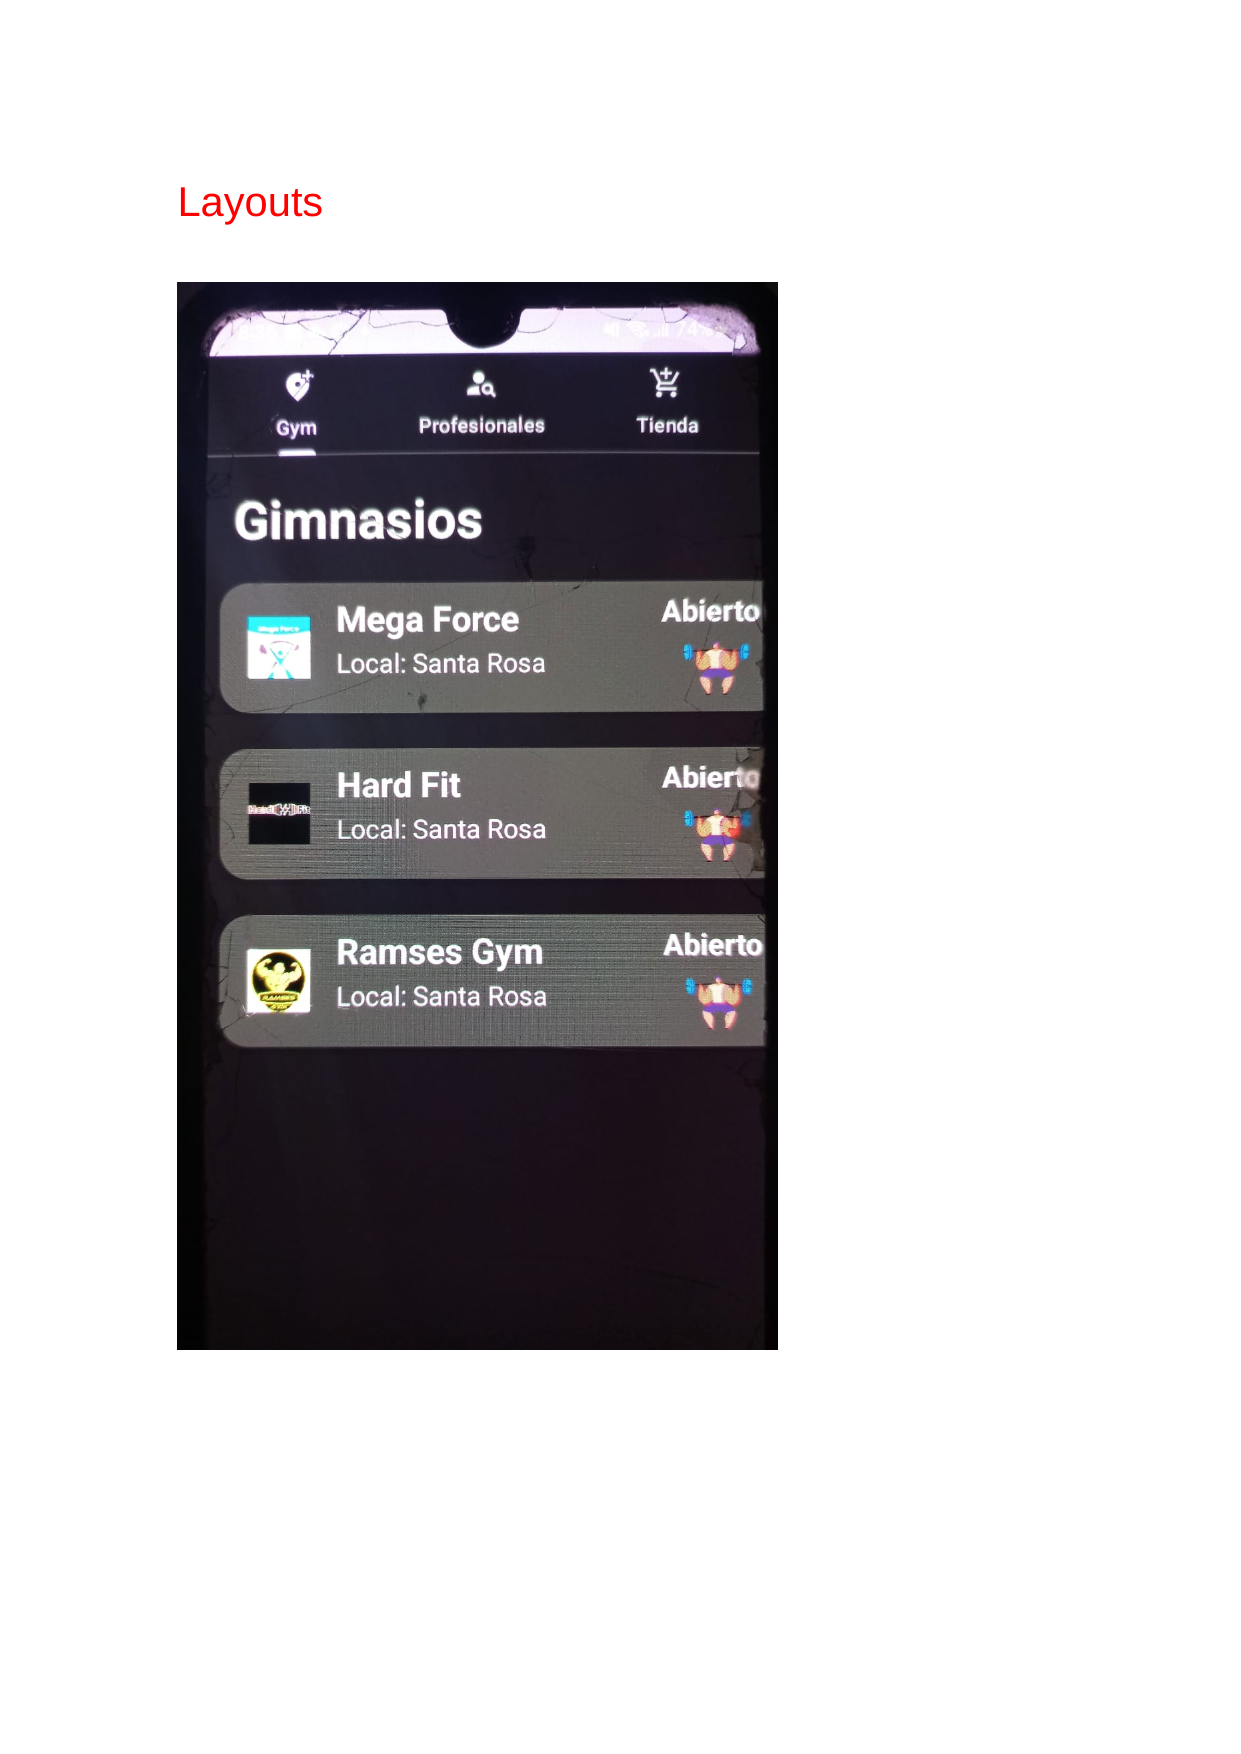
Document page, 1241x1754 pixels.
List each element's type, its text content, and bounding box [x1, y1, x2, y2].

text Layouts [177, 178, 1063, 226]
picture [177, 282, 778, 1350]
